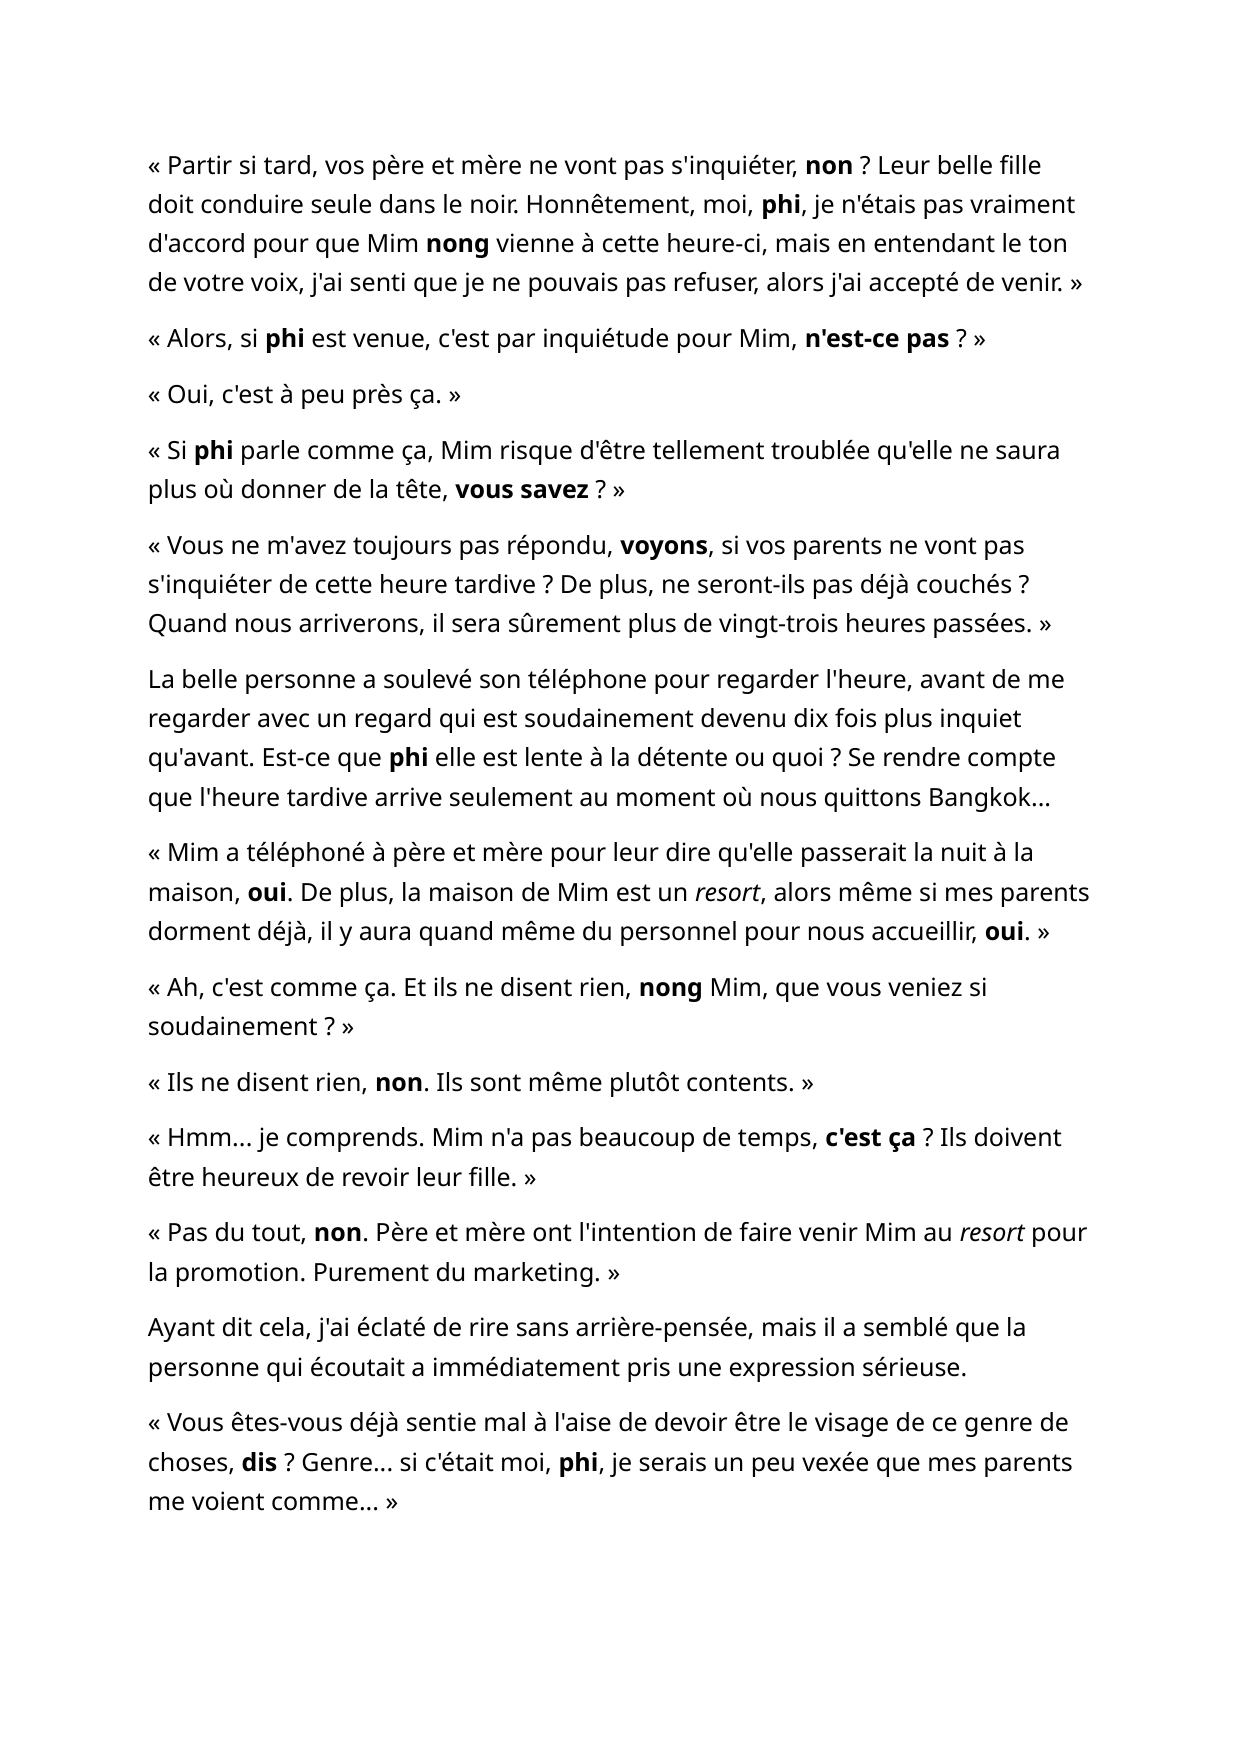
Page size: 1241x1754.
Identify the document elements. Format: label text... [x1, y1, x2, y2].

text « Si phi parle comme ça, Mim risque d'être tellement troublée qu'elle ne saura plus où donner de la tête, vous savez ? » [148, 433, 1093, 506]
text « Vous êtes-vous déjà sentie mal à l'aise de devoir être le visage de ce genre de choses, dis ? Genre... si c'était moi, phi, je serais un peu vexée que mes parents me voient comme... » [148, 1405, 1093, 1517]
text « Pas du tout, non. Père et mère ont l'intention de faire venir Mim au resort pour la promotion. Purement du marketing. » [148, 1215, 1093, 1288]
text « Ah, c'est comme ça. Et ils ne disent rien, nong Mim, que vous veniez si soudainement ? » [148, 969, 1093, 1042]
text « Vous ne m'avez toujours pas répondu, voyons, si vos parents ne vont pas s'inquiéter de cette heure tardive ? De plus, ne seront-ils pas déjà couchés ? Quand nous arriverons, il sera sûrement plus de vingt-trois heures passées. » [148, 528, 1093, 640]
text « Partir si tard, vos père et mère ne vont pas s'inquiéter, non ? Leur belle fille doit conduire seule dans le noir. Honnêtement, moi, phi, je n'étais pas vraiment d'accord pour que Mim nong vienne à cette heure-ci, mais en entendant le ton de votre voix, j'ai senti que je ne pouvais pas refuser, alors j'ai accepté de venir. » [148, 148, 1093, 299]
text « Mim a téléphoné à père et mère pour leur dire qu'elle passerait la nuit à la maison, oui. De plus, la maison de Mim est un resort, alors même si mes parents dorment déjà, il y aura quand même du personnel pour nous accueillir, oui. » [148, 835, 1093, 947]
text « Alors, si phi est venue, c'est par inquiétude pour Mim, n'est-ce pas ? » [148, 321, 1093, 355]
text « Hmm... je comprends. Mim n'a pas beaucoup de temps, c'est ça ? Ils doivent être heureux de revoir leur fille. » [148, 1120, 1093, 1193]
text « Oui, c'est à peu près ça. » [148, 377, 1093, 411]
text La belle personne a soulevé son téléphone pour regarder l'heure, avant de me regarder avec un regard qui est soudainement devenu dix fois plus inquiet qu'avant. Est-ce que phi elle est lente à la détente ou quoi ? Se rendre compte que l'heure tardive arrive seulement au moment où nous quittons Bangkok... [148, 662, 1093, 813]
text Ayant dit cela, j'ai éclaté de rire sans arrière-pensée, mais il a semblé que la personne qui écoutait a immédiatement pris une expression sérieuse. [148, 1310, 1093, 1383]
text « Ils ne disent rien, non. Ils sont même plutôt contents. » [148, 1064, 1093, 1098]
